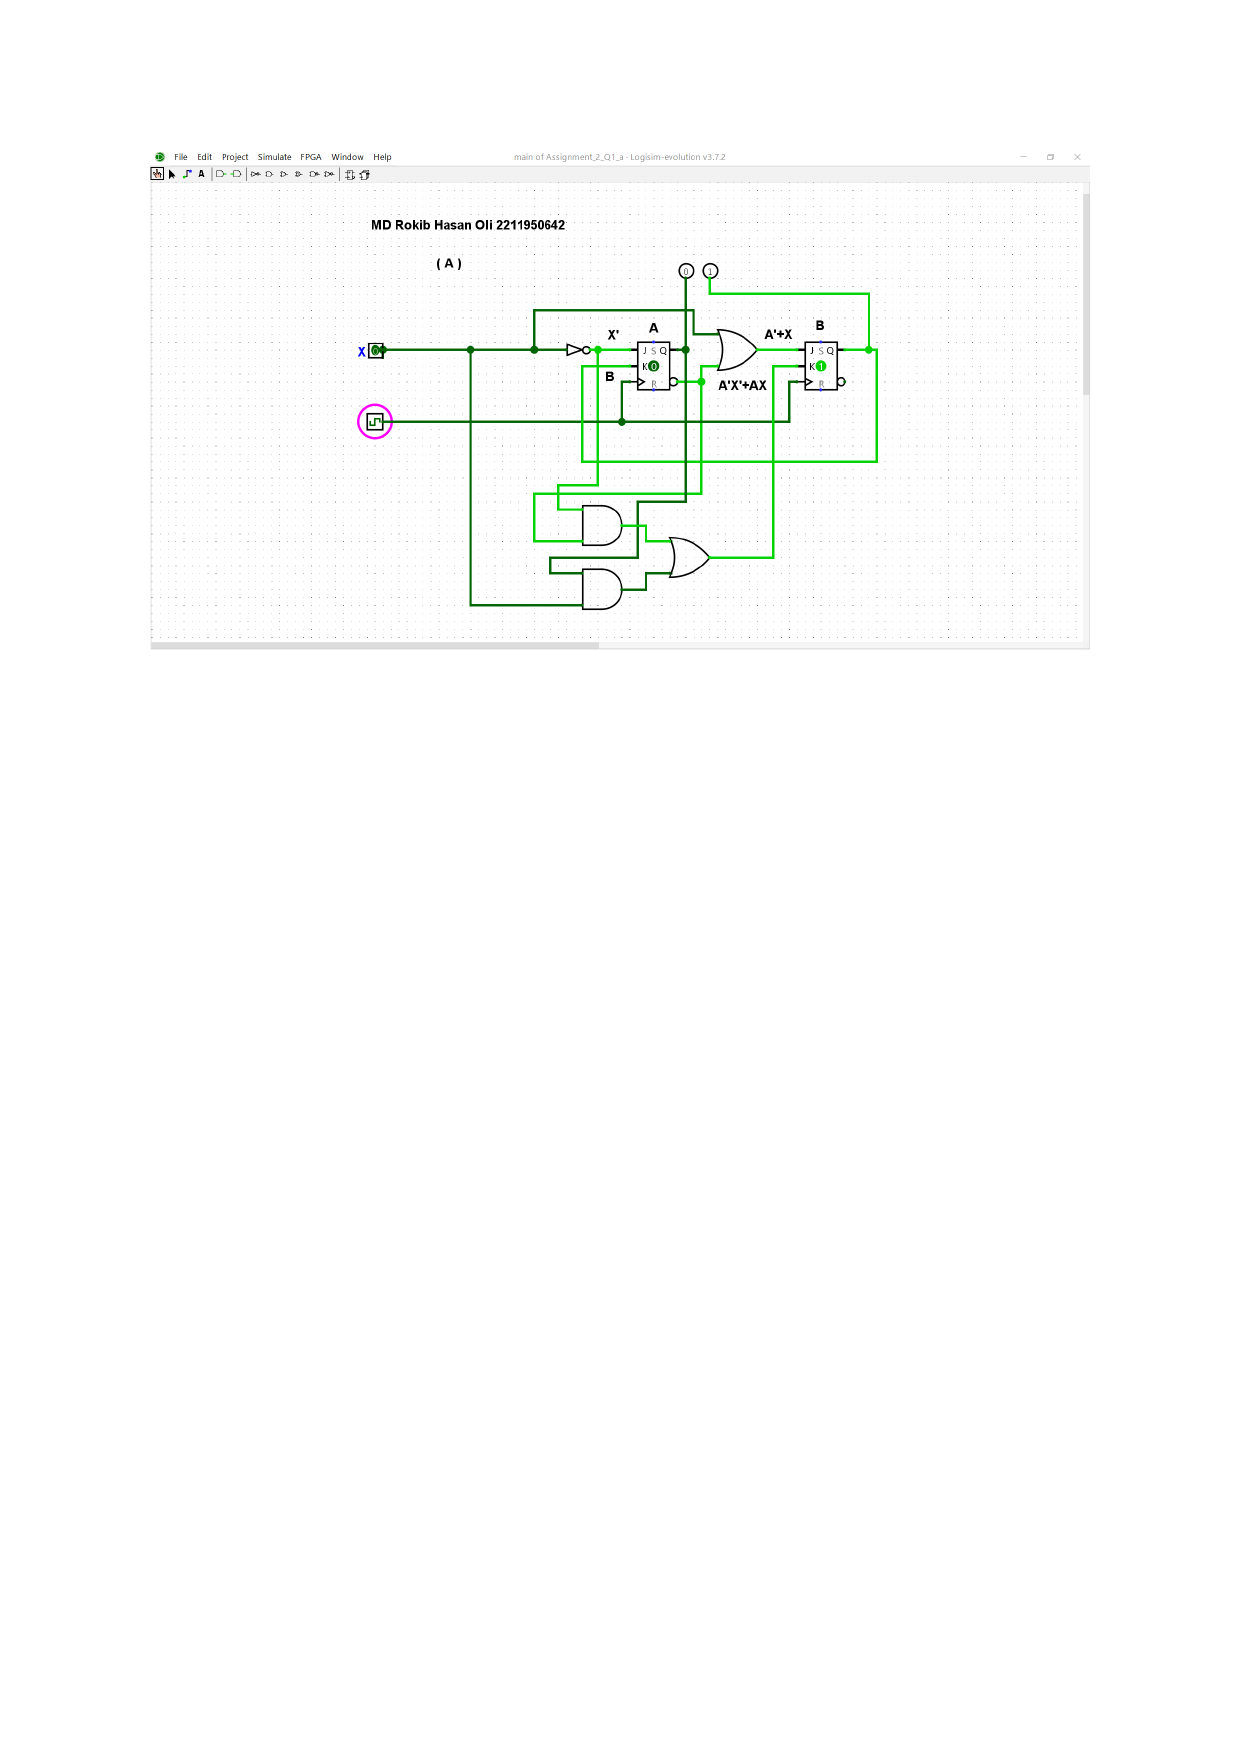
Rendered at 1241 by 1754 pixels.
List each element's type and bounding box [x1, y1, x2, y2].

picture [150, 150, 1091, 650]
